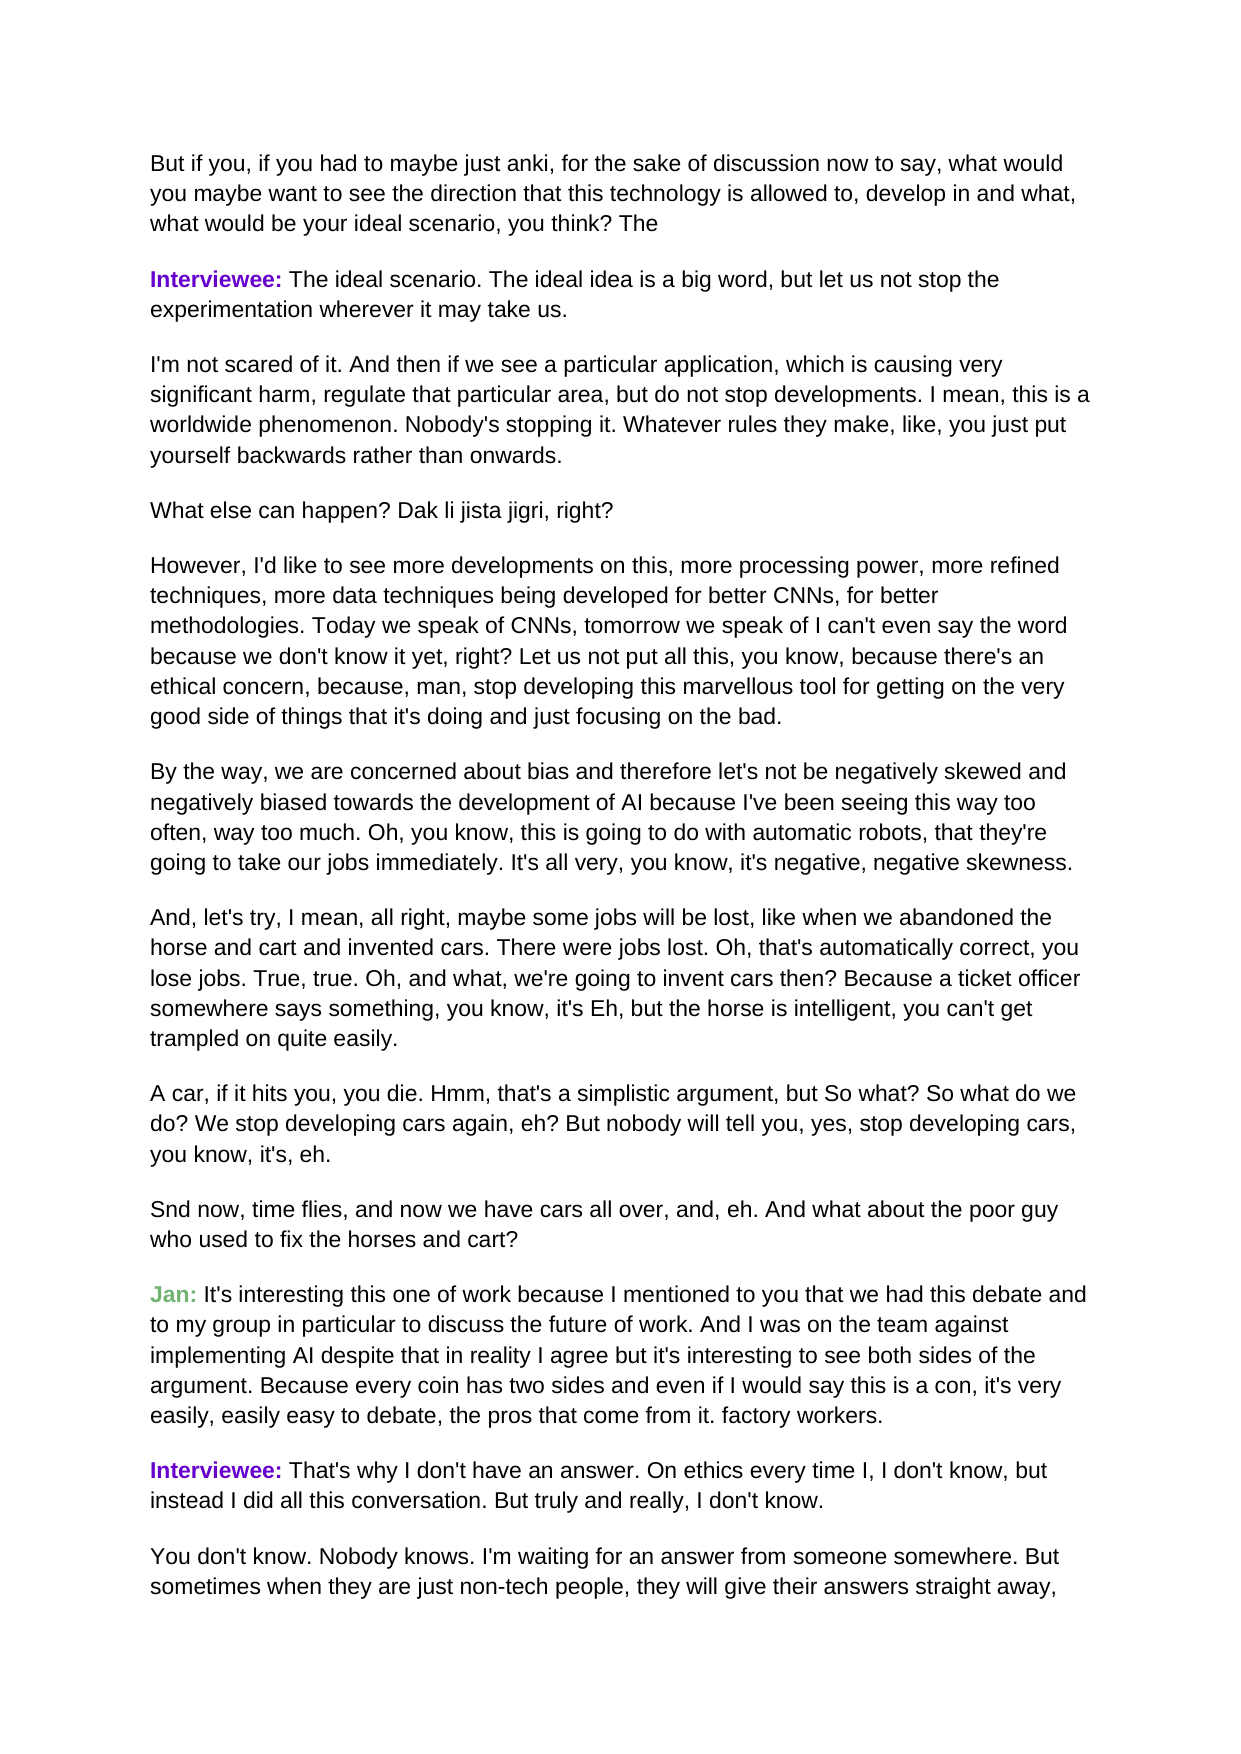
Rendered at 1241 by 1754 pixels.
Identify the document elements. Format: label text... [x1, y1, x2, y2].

text Jan: It's interesting this one of work because I mentioned to you that we had this debate and to my group in particular to discuss the future of work. And I was on the team against implementing AI despite that in reality I agree but it's interesting to see both sides of the argument. Because every coin has two sides and even if I would say this is a con, it's very easily, easily easy to debate, the pros that come from it. factory workers. [150, 1281, 1090, 1428]
text By the way, we are concerned about bias and therefore let's not be negatively skewed and negatively biased towards the development of AI because I've been seeing this way too often, way too much. Oh, you know, this is going to do with automatic robots, that they're going to take our jobs immediately. It's all very, you know, it's negative, negative skewness. [150, 758, 1090, 875]
text A car, if it hits you, you die. Hmm, that's a simplistic argument, but So what? So what do we do? We stop developing cars again, eh? But nobody will tell you, yes, stop developing cars, you know, it's, eh. [150, 1080, 1090, 1167]
text And, let's try, I mean, all right, maybe some jobs will be lost, like when we abandoned the horse and cart and invented cars. There were jobs lost. Oh, that's automatically correct, you lose jobs. True, true. Oh, and what, we're going to invent cars then? Because a ticket officer somewhere says something, you know, it's Eh, but the horse is intelligent, you can't get trampled on quite easily. [150, 904, 1090, 1051]
text Interviewee: That's why I don't have an answer. On ethics every time I, I don't know, but instead I did all this conversation. But truly and really, I don't know. [150, 1457, 1090, 1514]
text But if you, if you had to maybe just anki, for the sake of discussion now to say, what would you maybe want to see the direction that this technology is allowed to, develop in and what, what would be your ideal scenario, you think? The [150, 150, 1090, 237]
text However, I'd like to see more developments on this, more processing power, more refined techniques, more data techniques being developed for better CNNs, for better methodologies. Today we speak of CNNs, tomorrow we speak of I can't even say the word because we don't know it yet, right? Let us not put all this, you know, because there's an ethical concern, because, man, stop developing this marvellous tool for getting on the very good side of things that it's doing and just focusing on the bad. [150, 552, 1090, 729]
text Snd now, time flies, and now we have cars all over, and, eh. And what about the poor guy who used to fix the horses and cart? [150, 1196, 1090, 1252]
text What else can happen? Dak li jista jigri, right? [150, 497, 1090, 523]
text I'm not scared of it. And then if we see a particular application, which is causing very significant harm, regulate that particular area, but do not stop developments. I mean, this is a worldwide phenomenon. Nobody's stopping it. Whatever rules they make, like, you just put yourself backwards rather than onwards. [150, 351, 1090, 468]
text Interviewee: The ideal scenario. The ideal idea is a big word, but let us not stop the experimentation wherever it may take us. [150, 266, 1090, 322]
